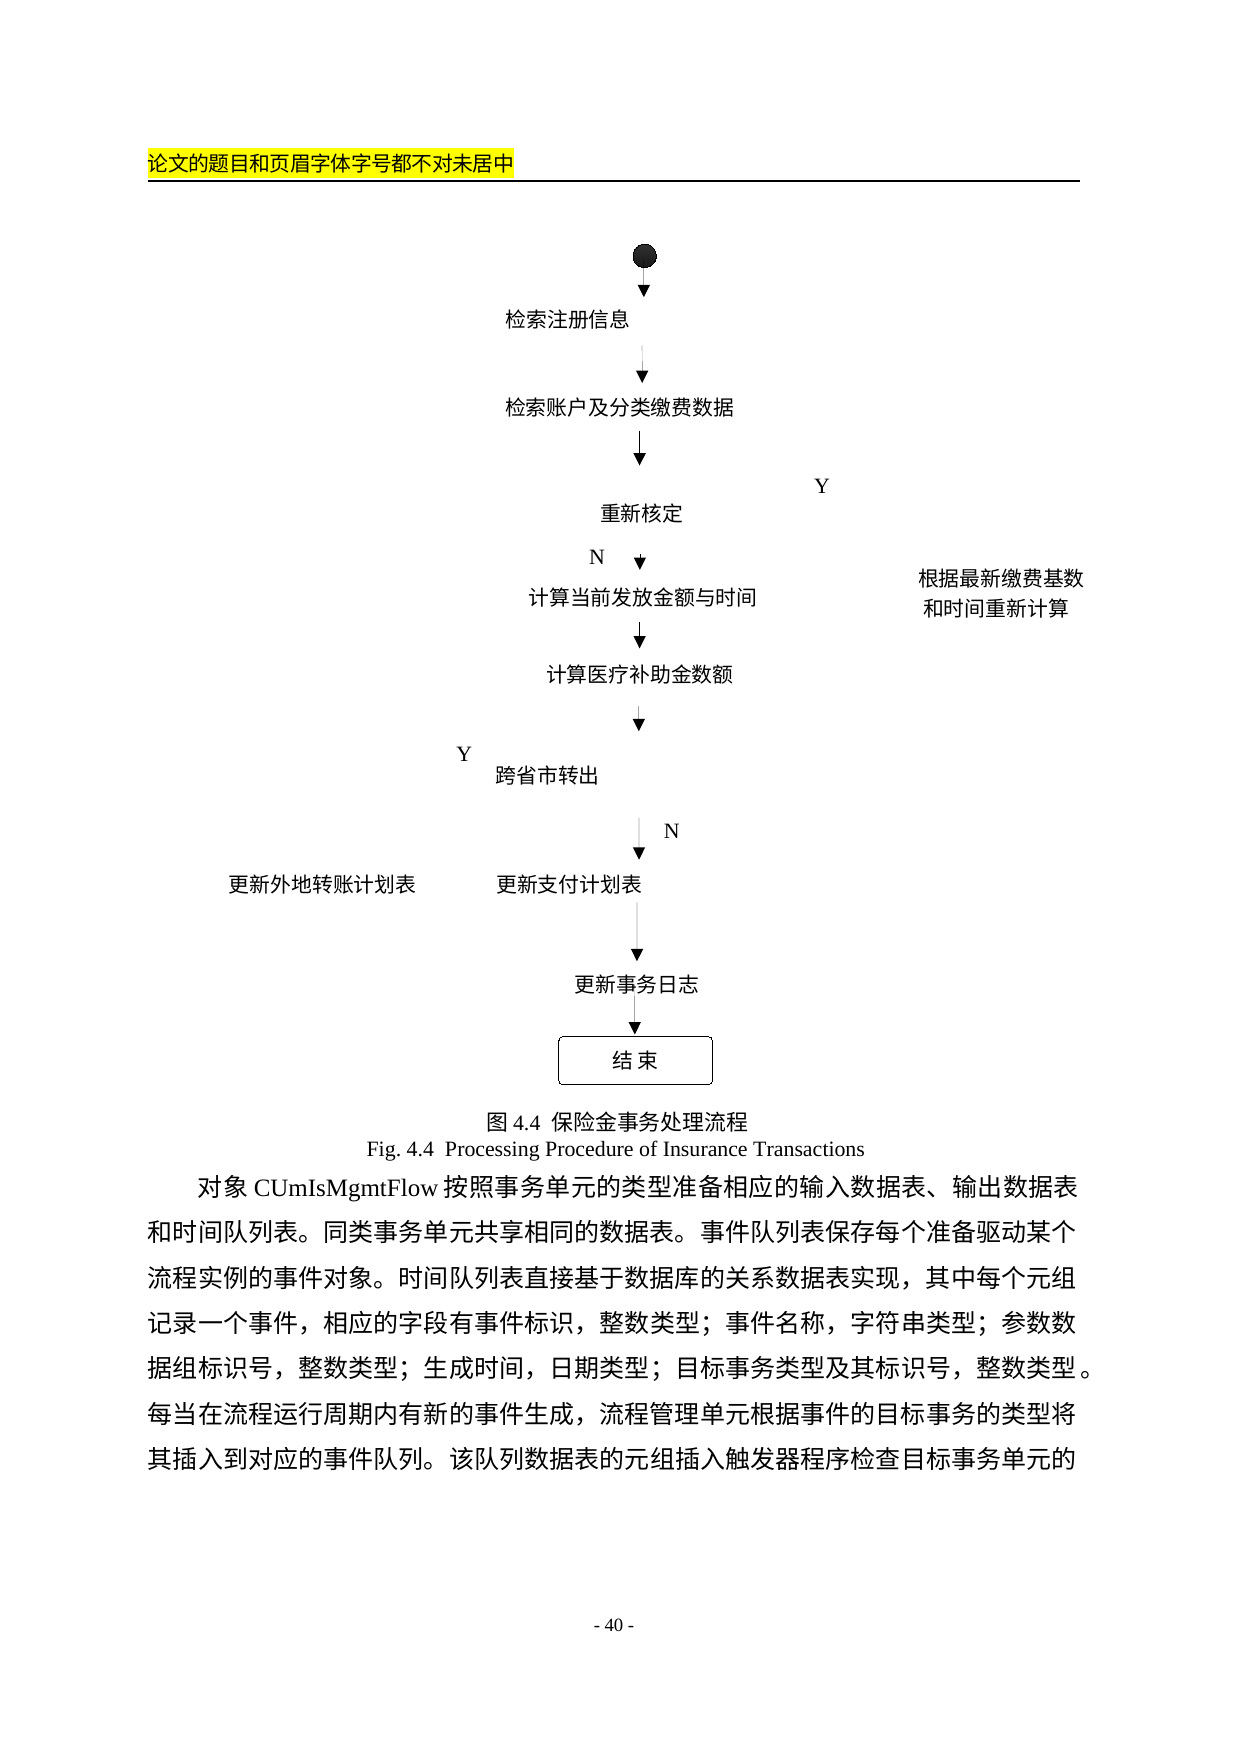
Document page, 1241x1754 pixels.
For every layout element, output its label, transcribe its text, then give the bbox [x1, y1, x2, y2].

text 图4.4 保险金事务处理流程 [148, 1104, 1080, 1136]
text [148, 1168, 1080, 1476]
text Fig. 4.4 Processing Procedure of Insurance Transactions [148, 1136, 1080, 1161]
